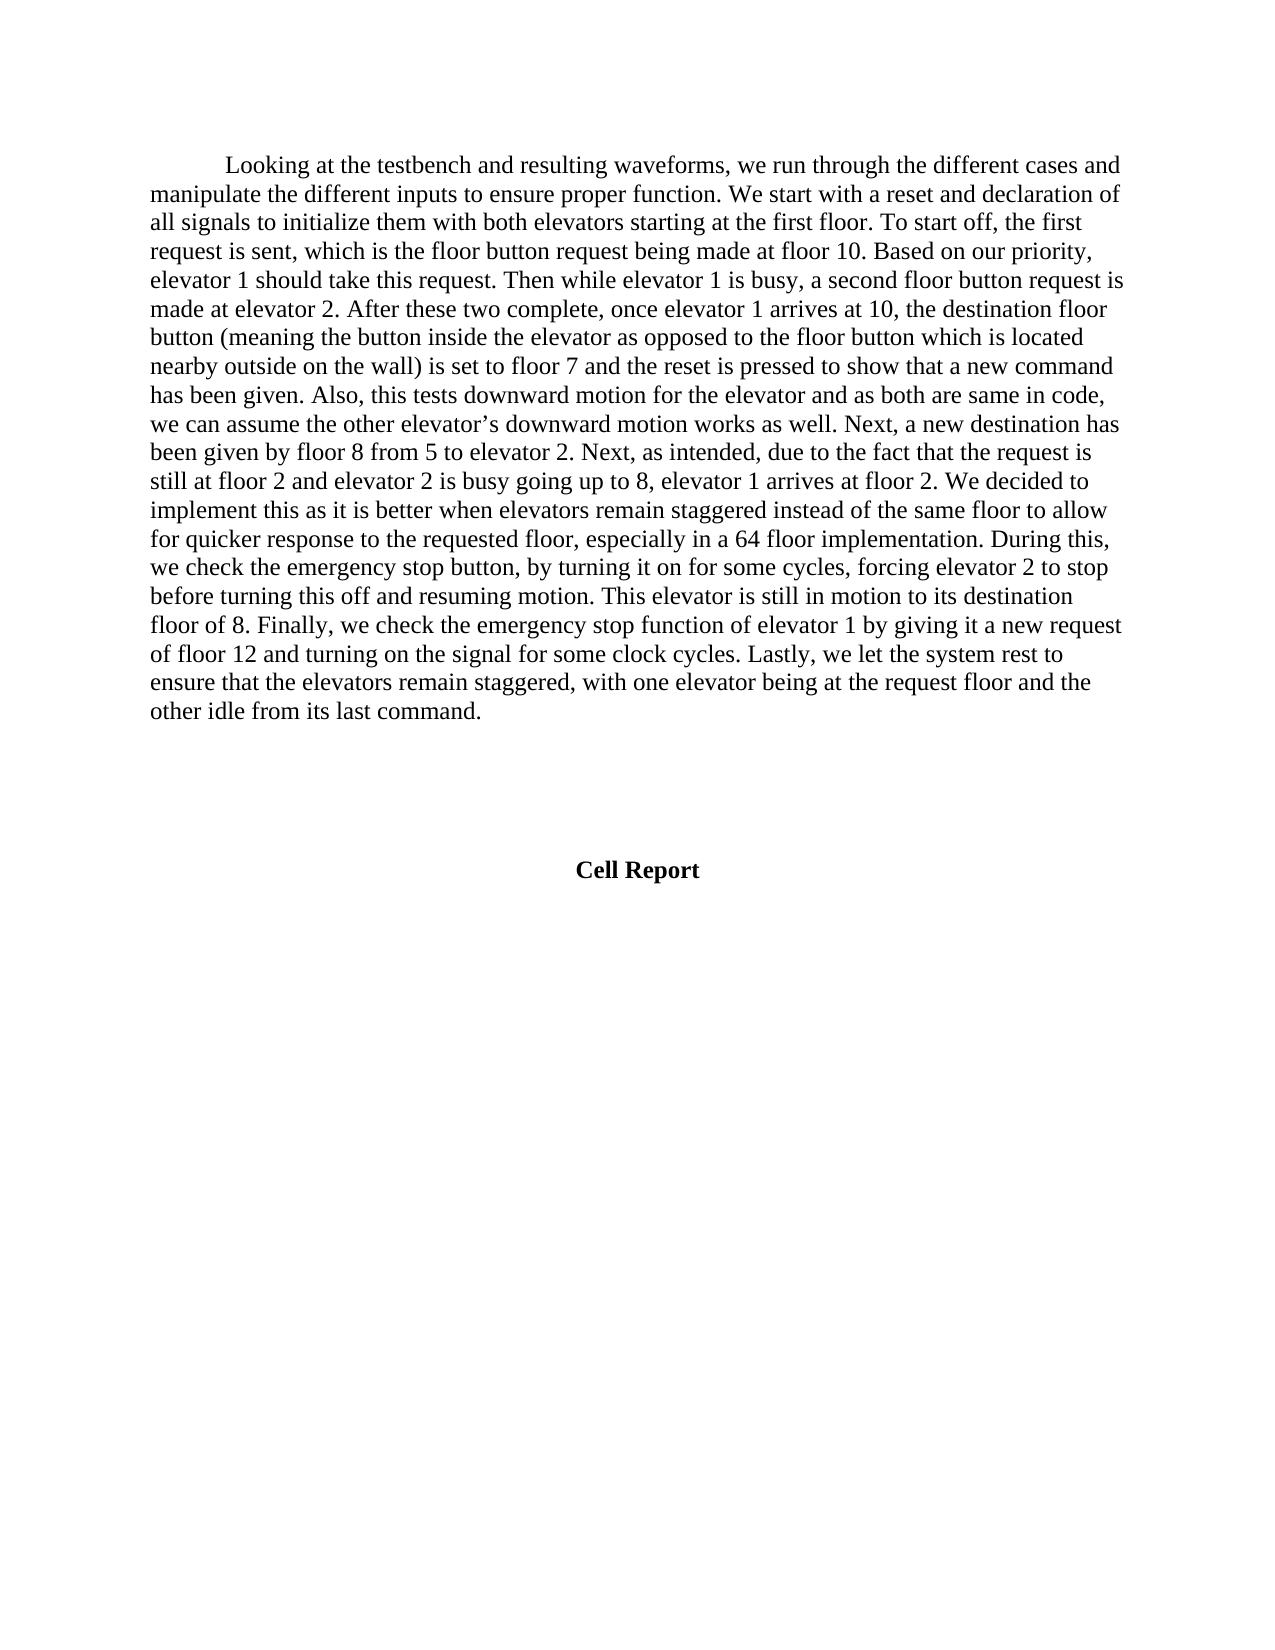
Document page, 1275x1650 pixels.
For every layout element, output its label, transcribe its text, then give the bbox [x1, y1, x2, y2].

text Looking at the testbench and resulting waveforms, we run through the different cases and manipulate the different inputs to ensure proper function. We start with a reset and declaration of all signals to initialize them with both elevators starting at the first floor. To start off, the first request is sent, which is the floor button request being made at floor 10. Based on our priority, elevator 1 should take this request. Then while elevator 1 is busy, a second floor button request is made at elevator 2. After these two complete, once elevator 1 arrives at 10, the destination floor button (meaning the button inside the elevator as opposed to the floor button which is located nearby outside on the wall) is set to floor 7 and the reset is pressed to show that a new command has been given. Also, this tests downward motion for the elevator and as both are same in code, we can assume the other elevator’s downward motion works as well. Next, a new destination has been given by floor 8 from 5 to elevator 2. Next, as intended, due to the fact that the request is still at floor 2 and elevator 2 is busy going up to 8, elevator 1 arrives at floor 2. We decided to implement this as it is better when elevators remain staggered instead of the same floor to allow for quicker response to the requested floor, especially in a 64 floor implementation. During this, we check the emergency stop button, by turning it on for some cycles, forcing elevator 2 to stop before turning this off and resuming motion. This elevator is still in motion to its destination floor of 8. Finally, we check the emergency stop function of elevator 1 by giving it a new request of floor 12 and turning on the signal for some clock cycles. Lastly, we let the system rest to ensure that the elevators remain staggered, with one elevator being at the request floor and the other idle from its last command. [150, 150, 1125, 725]
text Cell Report [150, 855, 1125, 884]
